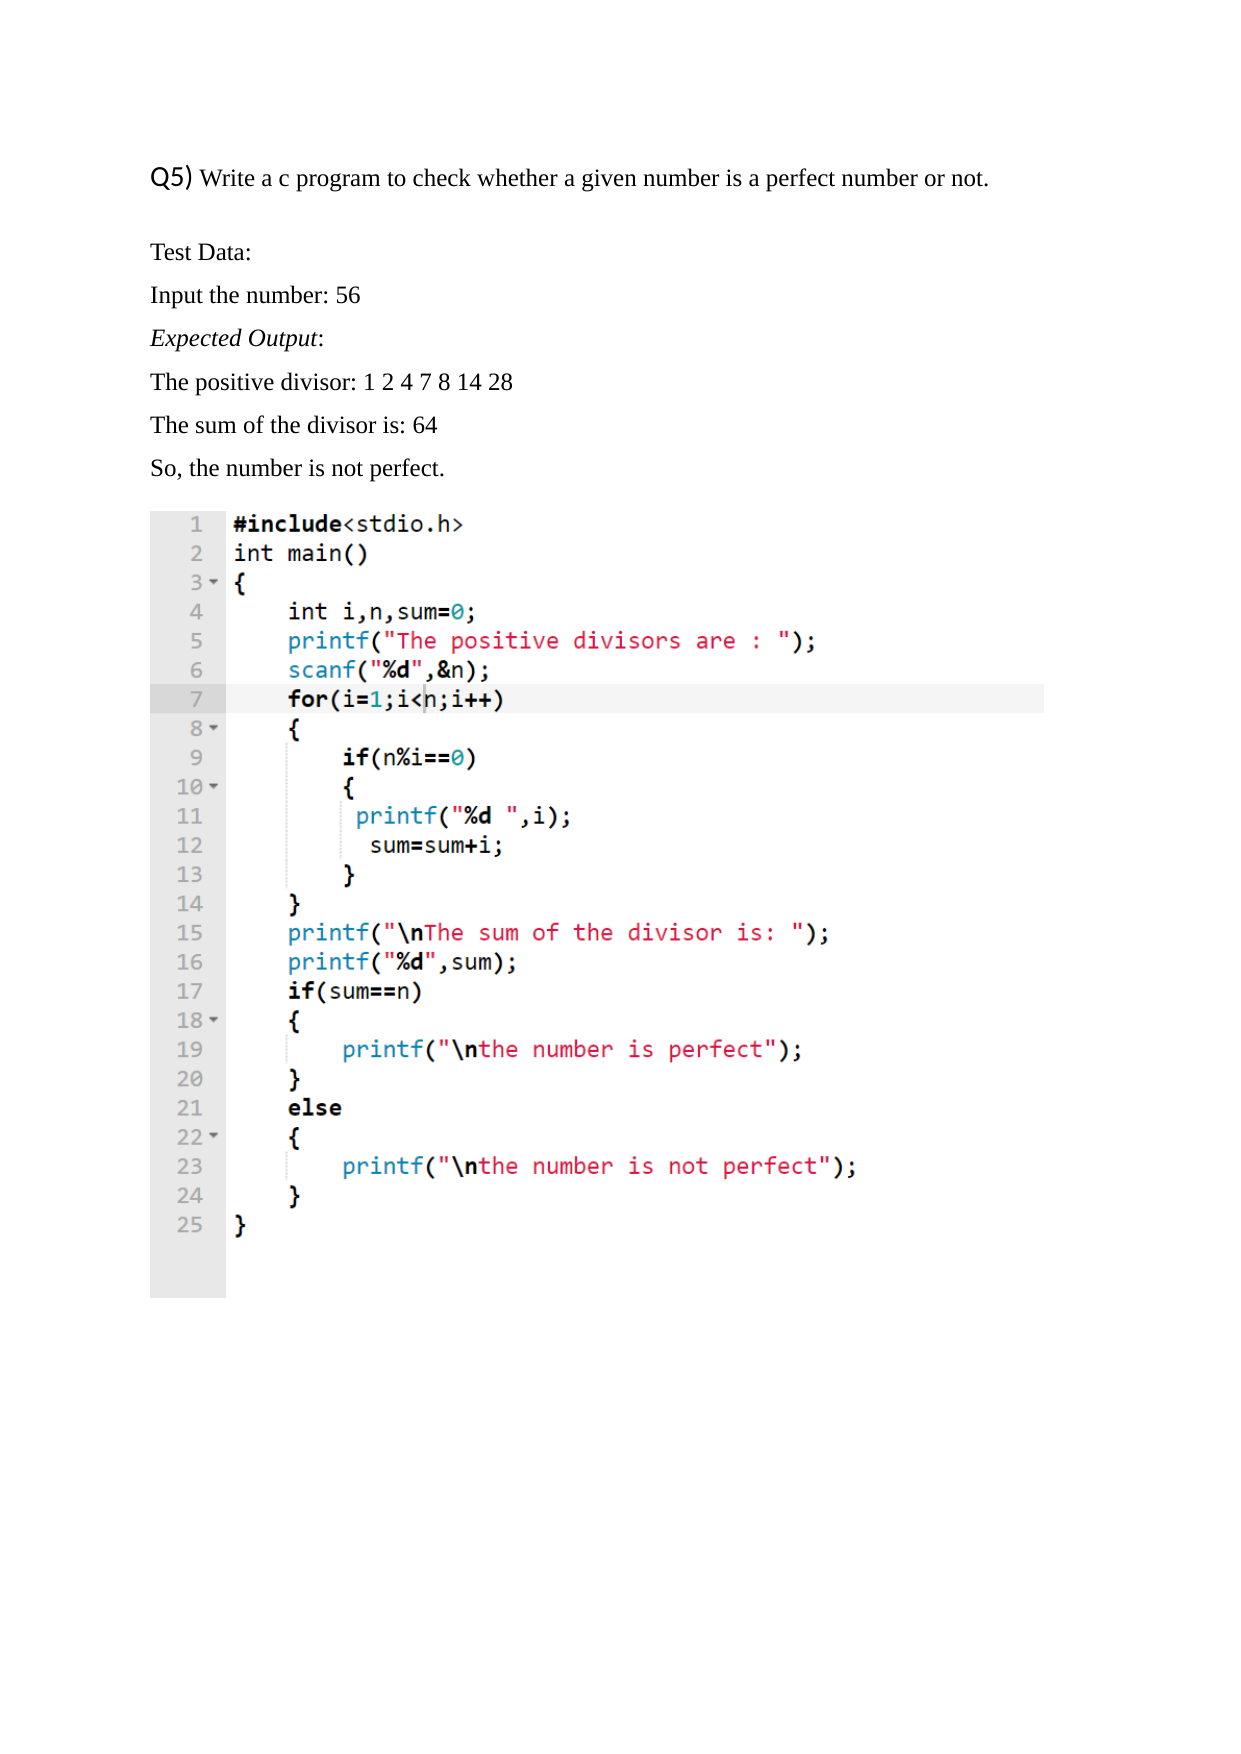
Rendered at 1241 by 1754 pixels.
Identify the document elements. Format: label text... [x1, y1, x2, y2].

text Q5) Write a c program to check whether a given number is a perfect number or not. [150, 150, 1090, 193]
text Test Data: Input the number: 56 Expected Output: The positive divisor: 1 2 4 7 8 14 28 The sum of the divisor is: 64 So, the number is not perfect. [150, 222, 1090, 482]
picture [150, 511, 1044, 1298]
